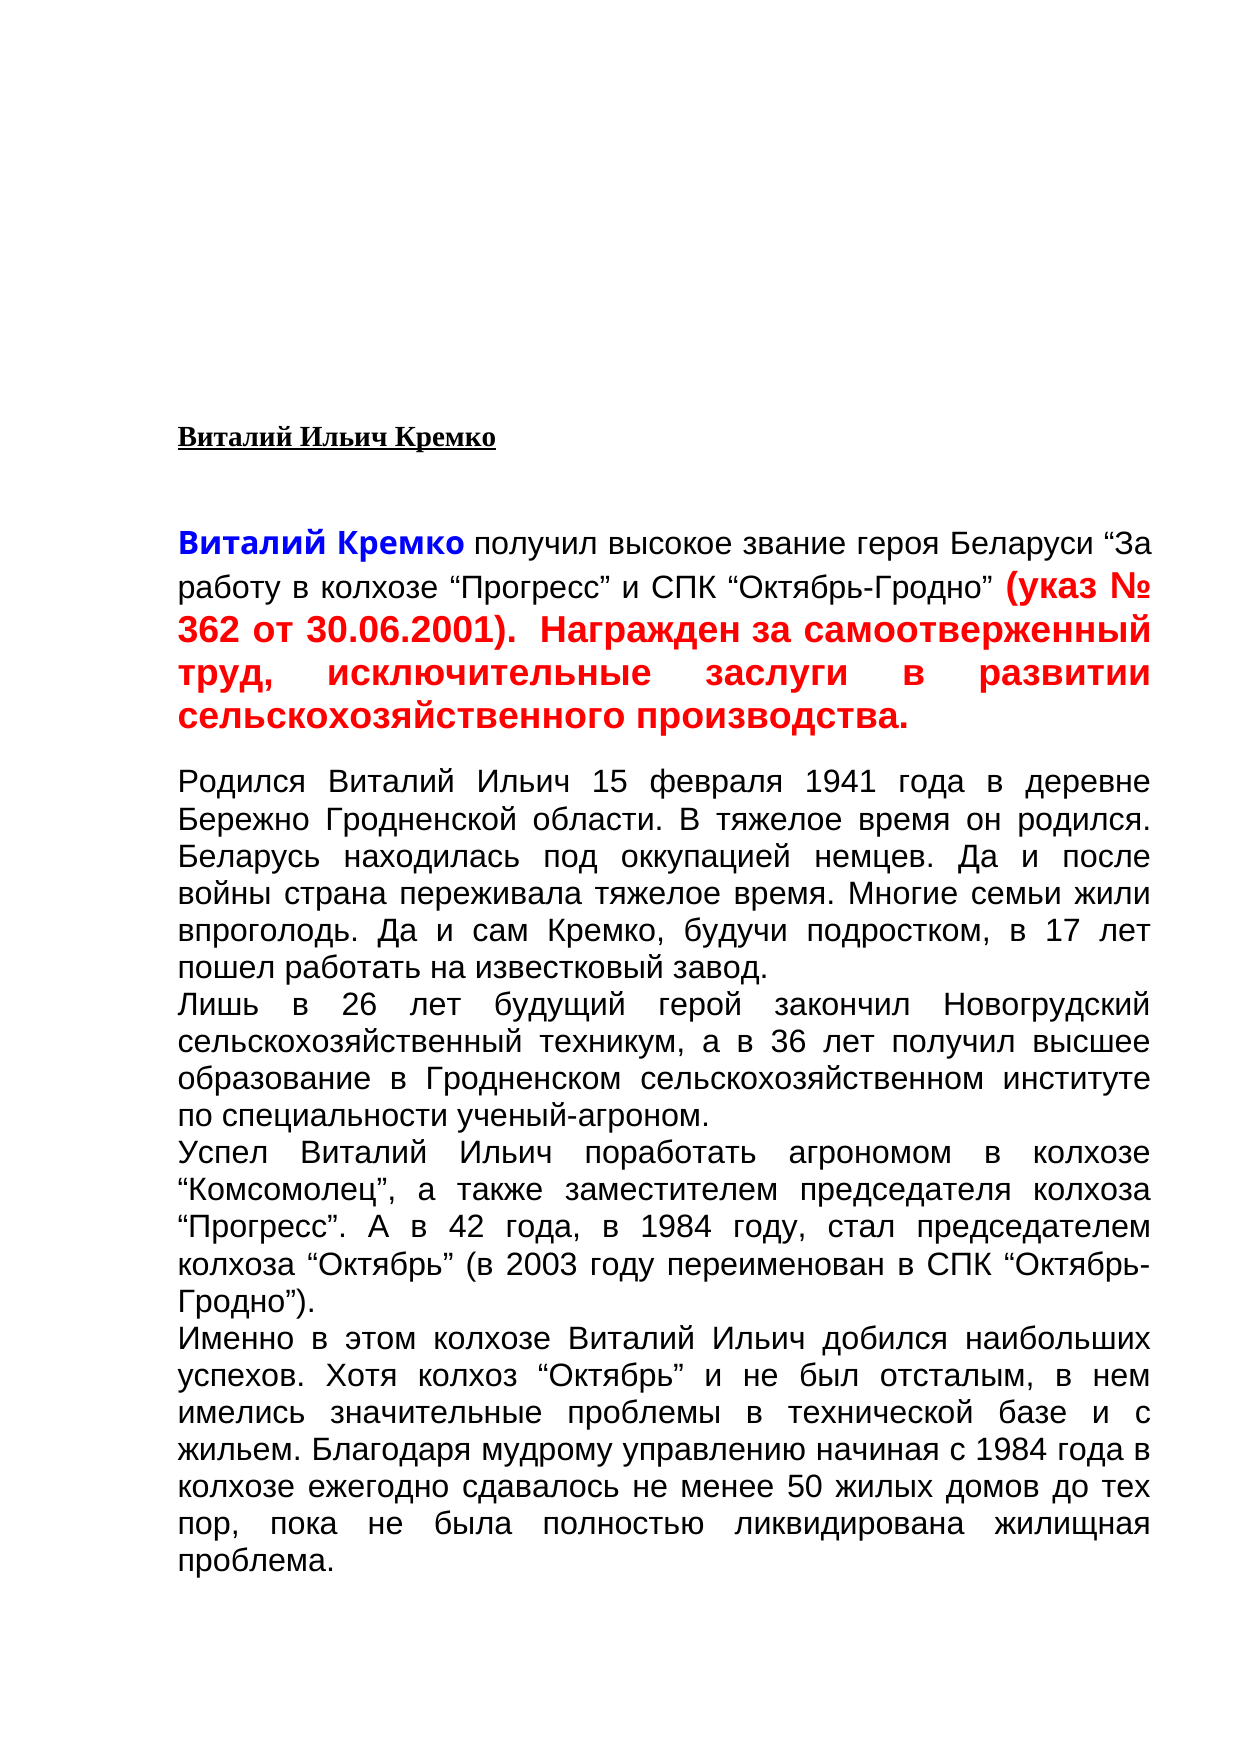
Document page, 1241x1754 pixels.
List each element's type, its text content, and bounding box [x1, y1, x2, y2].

text Именно в этом колхозе Виталий Ильич добился наибольших успехов. Хотя колхоз “Октябрь” и не был отсталым, в нем имелись значительные проблемы в технической базе и с жильем. Благодаря мудрому управлению начиная с 1984 года в колхозе ежегодно сдавалось не менее 50 жилых домов до тех пор, пока не была полностью ликвидирована жилищная проблема. [177, 1319, 1152, 1578]
text Родился Виталий Ильич 15 февраля 1941 года в деревне Бережно Гродненской области. В тяжелое время он родился. Беларусь находилась под оккупацией немцев. Да и после войны страна переживала тяжелое время. Многие семьи жили впроголодь. Да и сам Кремко, будучи подростком, в 17 лет пошел работать на известковый завод. [177, 763, 1152, 985]
text Виталий Ильич Кремко [177, 419, 1152, 453]
text Успел Виталий Ильич поработать агрономом в колхозе “Комсомолец”, а также заместителем председателя колхоза “Прогресс”. А в 42 года, в 1984 году, стал председателем колхоза “Октябрь” (в 2003 году переименован в СПК “Октябрь-Гродно”). [177, 1133, 1152, 1319]
text Виталий Кремко получил высокое звание героя Беларуси “За работу в колхозе “Прогресс” и СПК “Октябрь-Гродно” (указ № 362 от 30.06.2001). Награжден за самоотверженный труд, исключительные заслуги в развитии сельскохозяйственного производства. [177, 520, 1152, 736]
text Лишь в 26 лет будущий герой закончил Новогрудский сельскохозяйственный техникум, а в 36 лет получил высшее образование в Гродненском сельскохозяйственном институте по специальности ученый-агроном. [177, 985, 1152, 1133]
